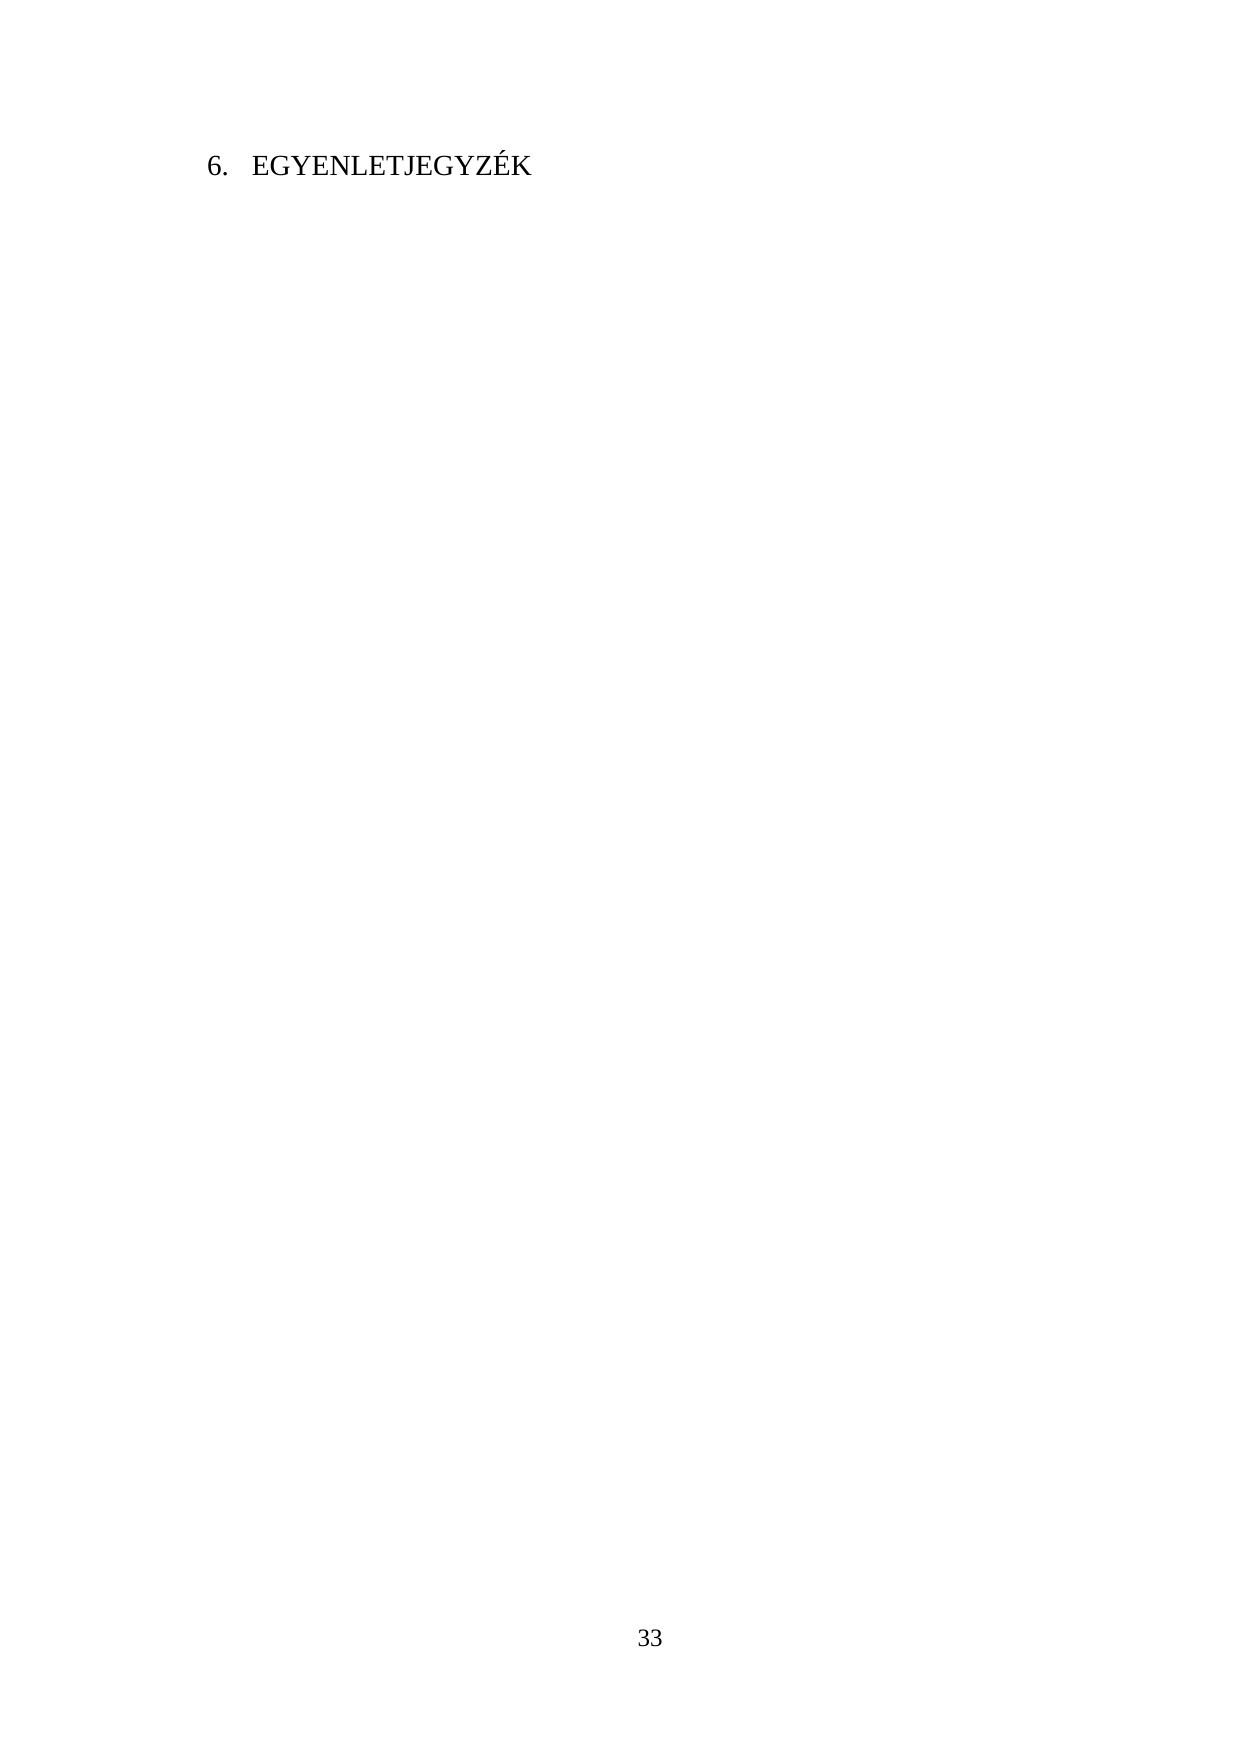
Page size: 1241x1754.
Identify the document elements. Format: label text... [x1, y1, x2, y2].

subtitle Egyenletjegyzék [207, 148, 1092, 181]
